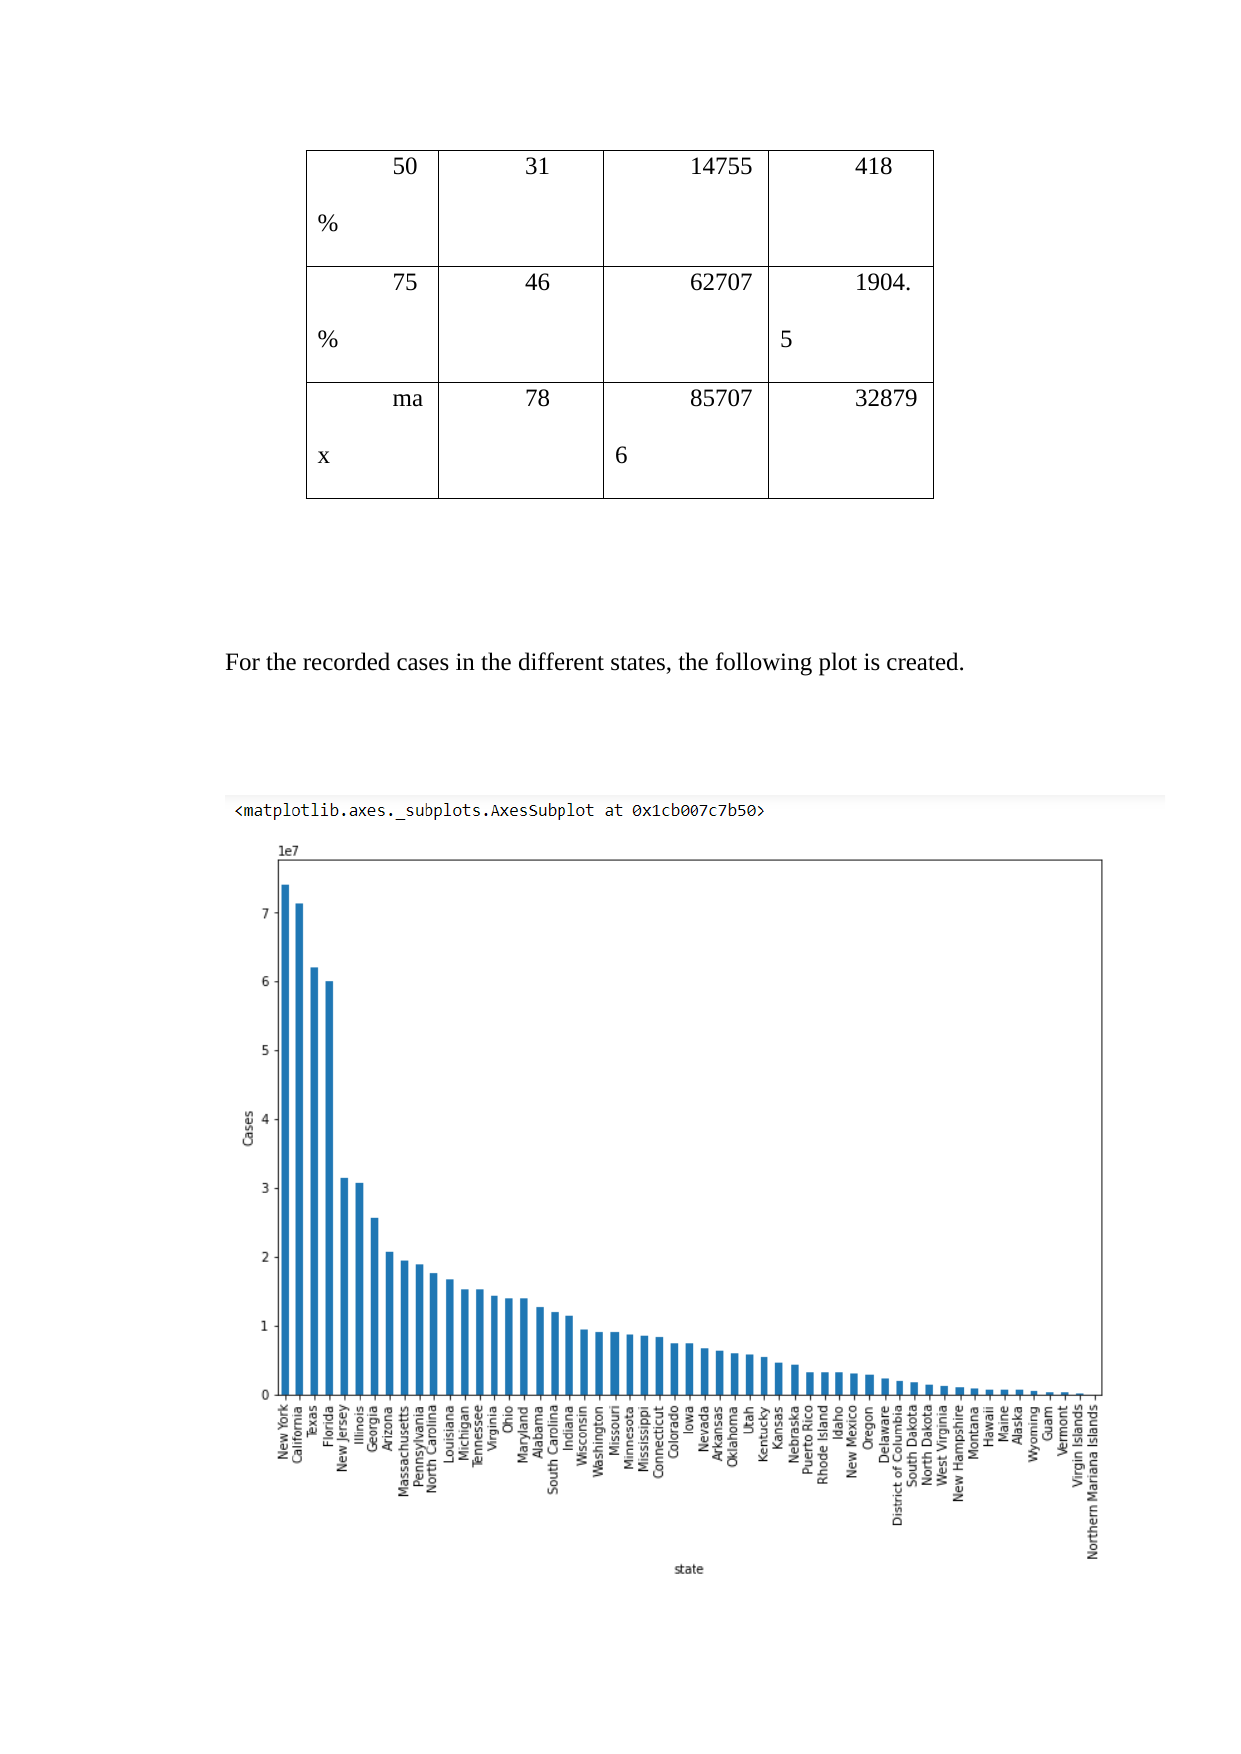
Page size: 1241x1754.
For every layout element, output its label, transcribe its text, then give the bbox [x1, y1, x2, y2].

table_cell 50% [307, 151, 438, 266]
table_cell 78 [439, 383, 603, 498]
table_cell 857076 [604, 383, 768, 498]
table_cell 75% [307, 267, 438, 382]
text For the recorded cases in the different states, the following plot is created. [150, 647, 1090, 676]
table_cell 31 [439, 151, 603, 266]
table_cell 418 [769, 151, 933, 266]
table_cell max [307, 383, 438, 498]
picture [225, 795, 1166, 1576]
table_cell 46 [439, 267, 603, 382]
table_cell 14755 [604, 151, 768, 266]
table_cell 1904.5 [769, 267, 933, 382]
table_cell 32879 [769, 383, 933, 498]
table_cell 62707 [604, 267, 768, 382]
